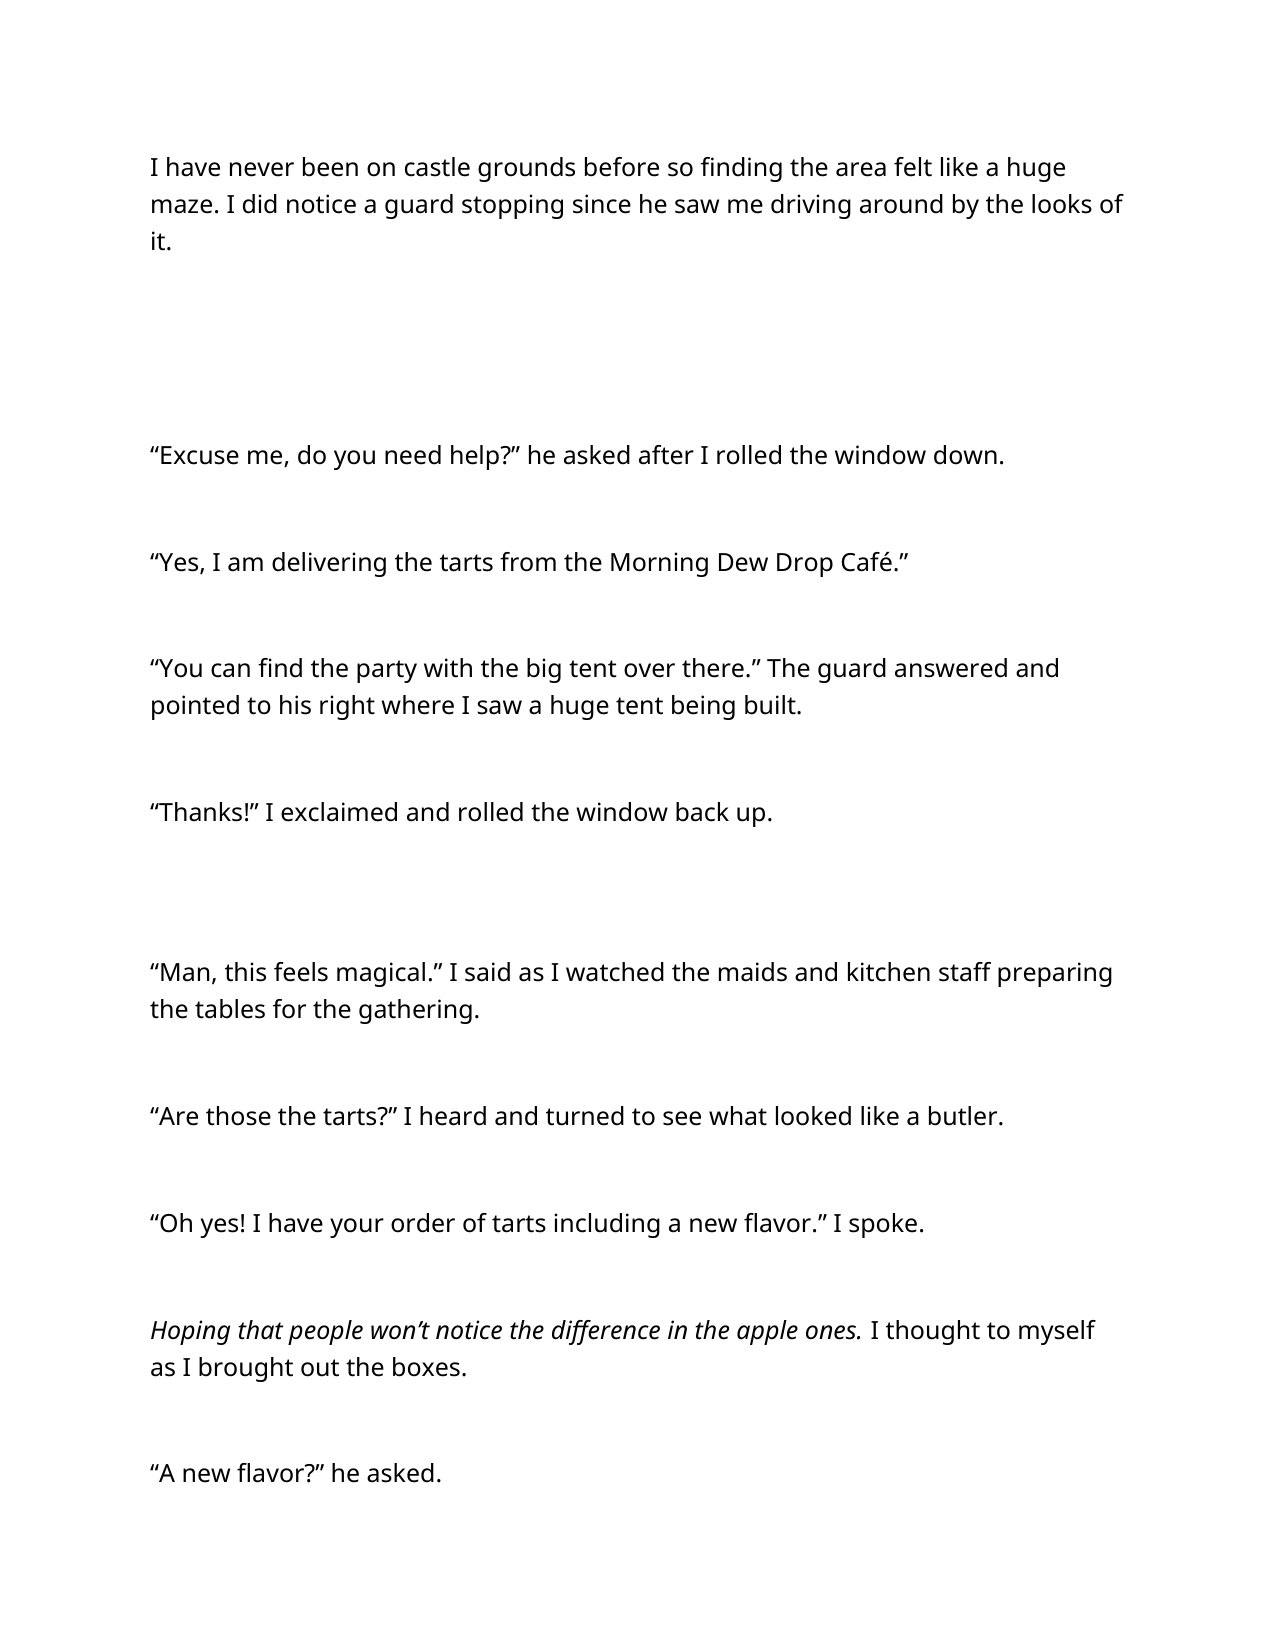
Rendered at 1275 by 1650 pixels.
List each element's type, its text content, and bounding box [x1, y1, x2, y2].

text “Thanks!” I exclaimed and rolled the window back up. [150, 795, 1125, 829]
text Hoping that people won’t notice the difference in the apple ones. I thought to myself as I brought out the boxes. [150, 1312, 1125, 1383]
text “Are those the tarts?” I heard and turned to see what looked like a butler. [150, 1099, 1125, 1133]
text “A new flavor?” he asked. [150, 1456, 1125, 1490]
text “You can find the party with the big tent over there.” The guard answered and pointed to his right where I saw a huge tent being built. [150, 651, 1125, 722]
text “Yes, I am delivering the tarts from the Morning Dew Drop Café.” [150, 544, 1125, 578]
text “Oh yes! I have your order of tarts including a new flavor.” I spoke. [150, 1206, 1125, 1239]
text “Excuse me, do you need help?” he asked after I rolled the window down. [150, 437, 1125, 471]
text I have never been on castle grounds before so finding the area felt like a huge maze. I did notice a guard stopping since he saw me driving around by the looks of it. [150, 150, 1125, 258]
text “Man, this feels magical.” I said as I watched the maids and kitchen staff preparing the tables for the gathering. [150, 955, 1125, 1026]
